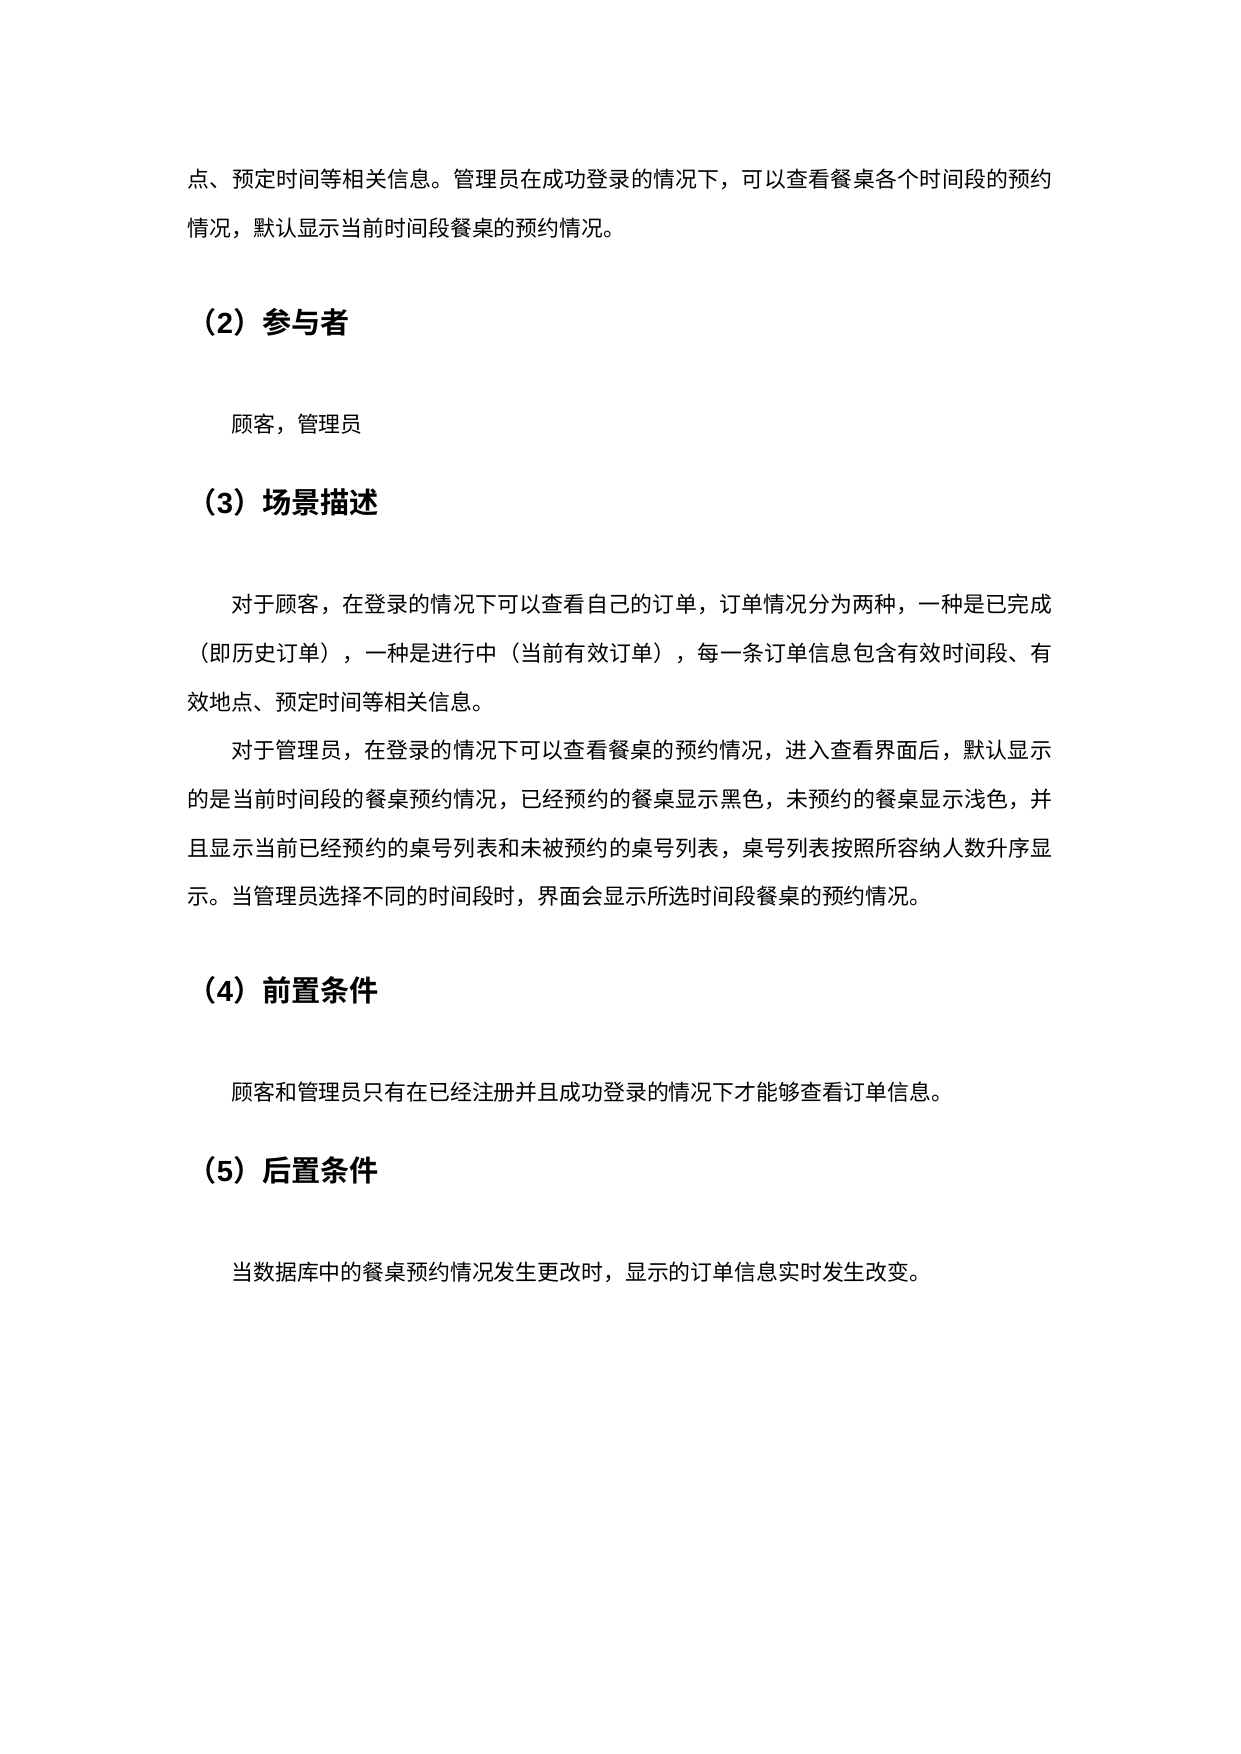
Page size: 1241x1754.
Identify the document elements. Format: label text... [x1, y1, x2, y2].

subtitle 场景描述 [187, 468, 1053, 533]
subtitle 参与者 [187, 288, 1053, 353]
text 顾客，管理员 [187, 407, 1053, 439]
subtitle 前置条件 [187, 956, 1053, 1021]
text 顾客和管理员只有在已经注册并且成功登录的情况下才能够查看订单信息。 [187, 1075, 1053, 1107]
text 对于管理员，在登录的情况下可以查看餐桌的预约情况，进入查看界面后，默认显示的是当前时间段的餐桌预约情况，已经预约的餐桌显示黑色，未预约的餐桌显示浅色，并且显示当前已经预约的桌号列表和未被预约的桌号列表，桌号列表按照所容纳人数升序显示。当管理员选择不同的时间段时，界面会显示所选时间段餐桌的预约情况。 [187, 733, 1053, 911]
text 对于顾客，在登录的情况下可以查看自己的订单，订单情况分为两种，一种是已完成（即历史订单），一种是进行中（当前有效订单），每一条订单信息包含有效时间段、有效地点、预定时间等相关信息。 [187, 587, 1053, 717]
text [187, 162, 1053, 243]
text 当数据库中的餐桌预约情况发生更改时，显示的订单信息实时发生改变。 [187, 1255, 1053, 1287]
subtitle 后置条件 [187, 1136, 1053, 1201]
